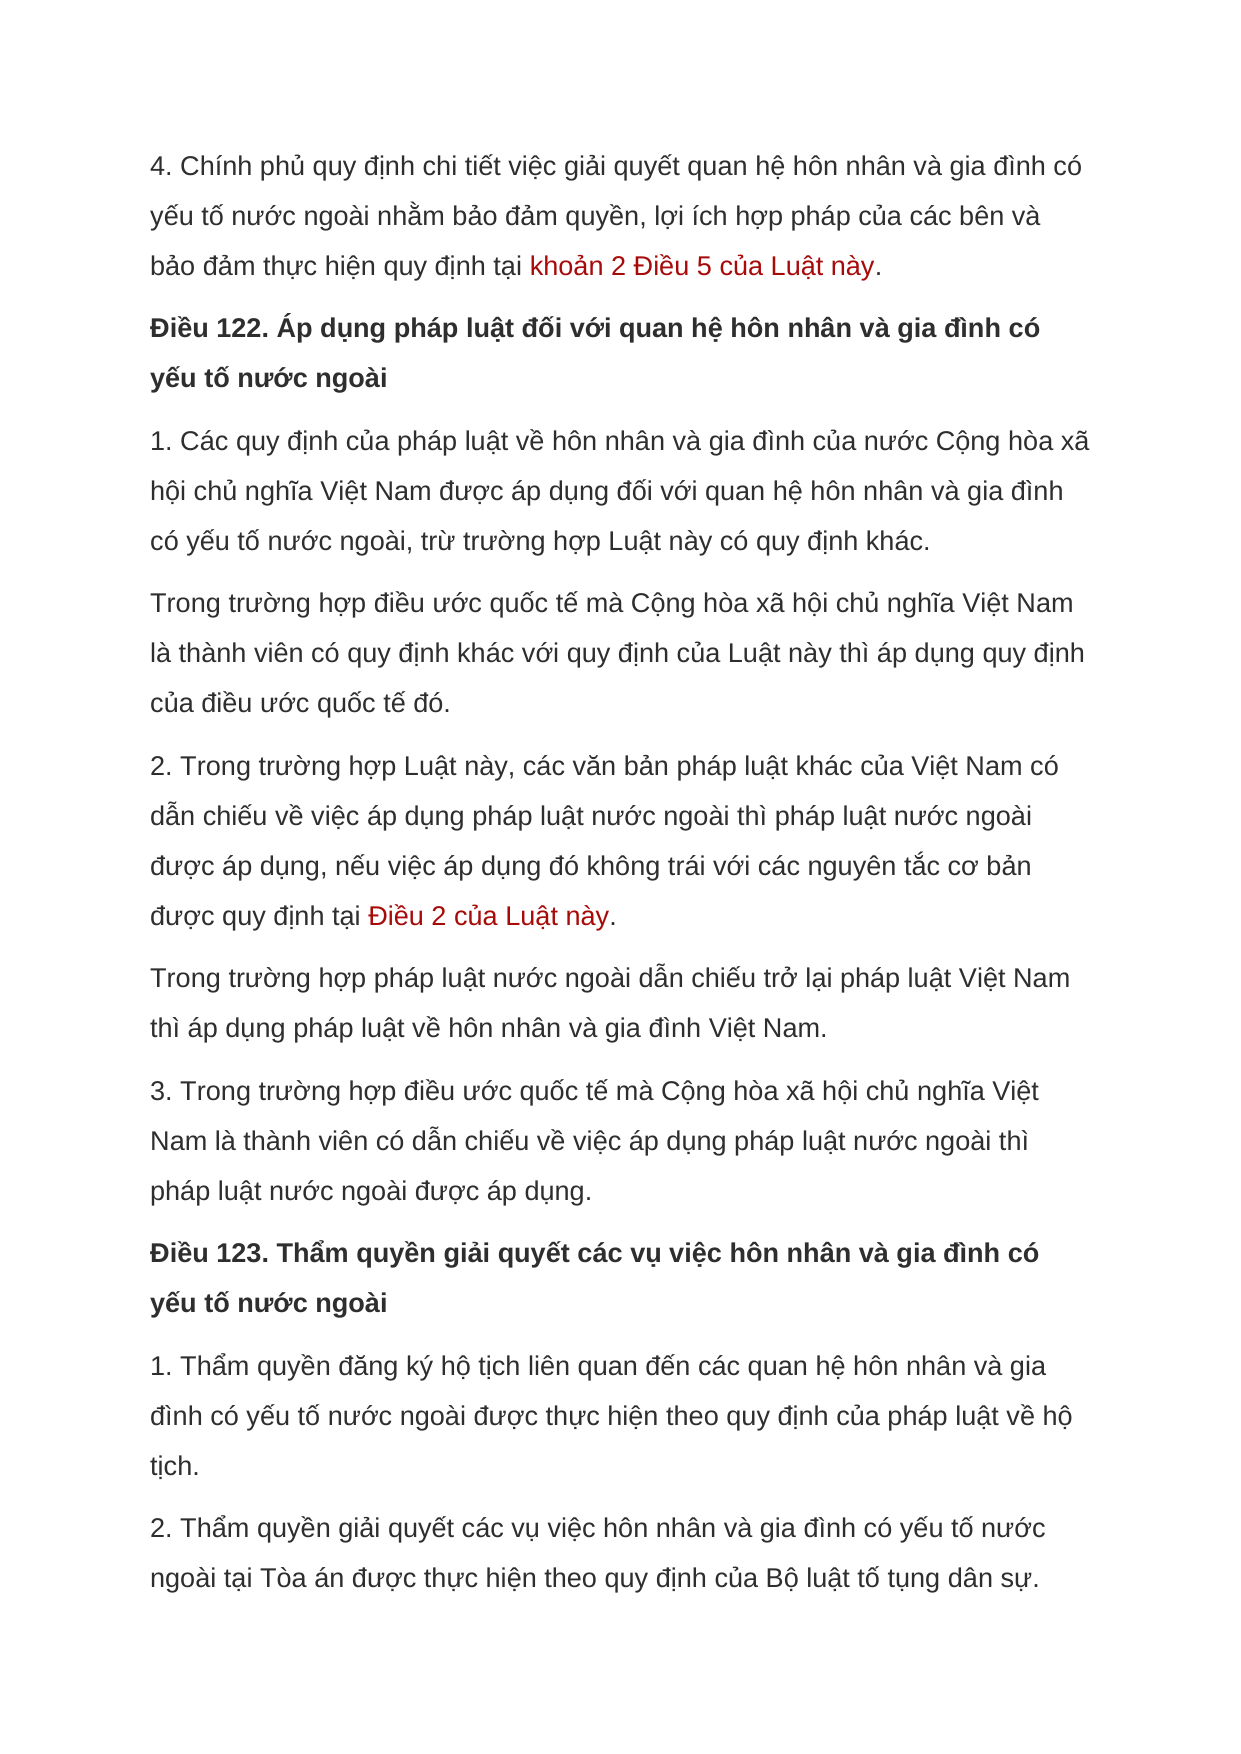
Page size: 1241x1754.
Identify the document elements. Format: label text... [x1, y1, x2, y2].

text Điều 122. Áp dụng pháp luật đối với quan hệ hôn nhân và gia đình có yếu tố nước ngoài [150, 312, 1090, 394]
text 3. Trong trường hợp điều ước quốc tế mà Cộng hòa xã hội chủ nghĩa Việt Nam là thành viên có dẫn chiếu về việc áp dụng pháp luật nước ngoài thì pháp luật nước ngoài được áp dụng. [150, 1075, 1090, 1206]
text 4. Chính phủ quy định chi tiết việc giải quyết quan hệ hôn nhân và gia đình có yếu tố nước ngoài nhằm bảo đảm quyền, lợi ích hợp pháp của các bên và bảo đảm thực hiện quy định tại khoản 2 Điều 5 của Luật này. [150, 150, 1090, 281]
text Trong trường hợp pháp luật nước ngoài dẫn chiếu trở lại pháp luật Việt Nam thì áp dụng pháp luật về hôn nhân và gia đình Việt Nam. [150, 962, 1090, 1044]
text 1. Các quy định của pháp luật về hôn nhân và gia đình của nước Cộng hòa xã hội chủ nghĩa Việt Nam được áp dụng đối với quan hệ hôn nhân và gia đình có yếu tố nước ngoài, trừ trường hợp Luật này có quy định khác. [150, 425, 1090, 556]
text 2. Thẩm quyền giải quyết các vụ việc hôn nhân và gia đình có yếu tố nước ngoài tại Tòa án được thực hiện theo quy định của Bộ luật tố tụng dân sự. [150, 1512, 1090, 1594]
text Trong trường hợp điều ước quốc tế mà Cộng hòa xã hội chủ nghĩa Việt Nam là thành viên có quy định khác với quy định của Luật này thì áp dụng quy định của điều ước quốc tế đó. [150, 587, 1090, 719]
text Điều 123. Thẩm quyền giải quyết các vụ việc hôn nhân và gia đình có yếu tố nước ngoài [150, 1237, 1090, 1319]
text 2. Trong trường hợp Luật này, các văn bản pháp luật khác của Việt Nam có dẫn chiếu về việc áp dụng pháp luật nước ngoài thì pháp luật nước ngoài được áp dụng, nếu việc áp dụng đó không trái với các nguyên tắc cơ bản được quy định tại Điều 2 của Luật này. [150, 750, 1090, 931]
text 1. Thẩm quyền đăng ký hộ tịch liên quan đến các quan hệ hôn nhân và gia đình có yếu tố nước ngoài được thực hiện theo quy định của pháp luật về hộ tịch. [150, 1350, 1090, 1481]
